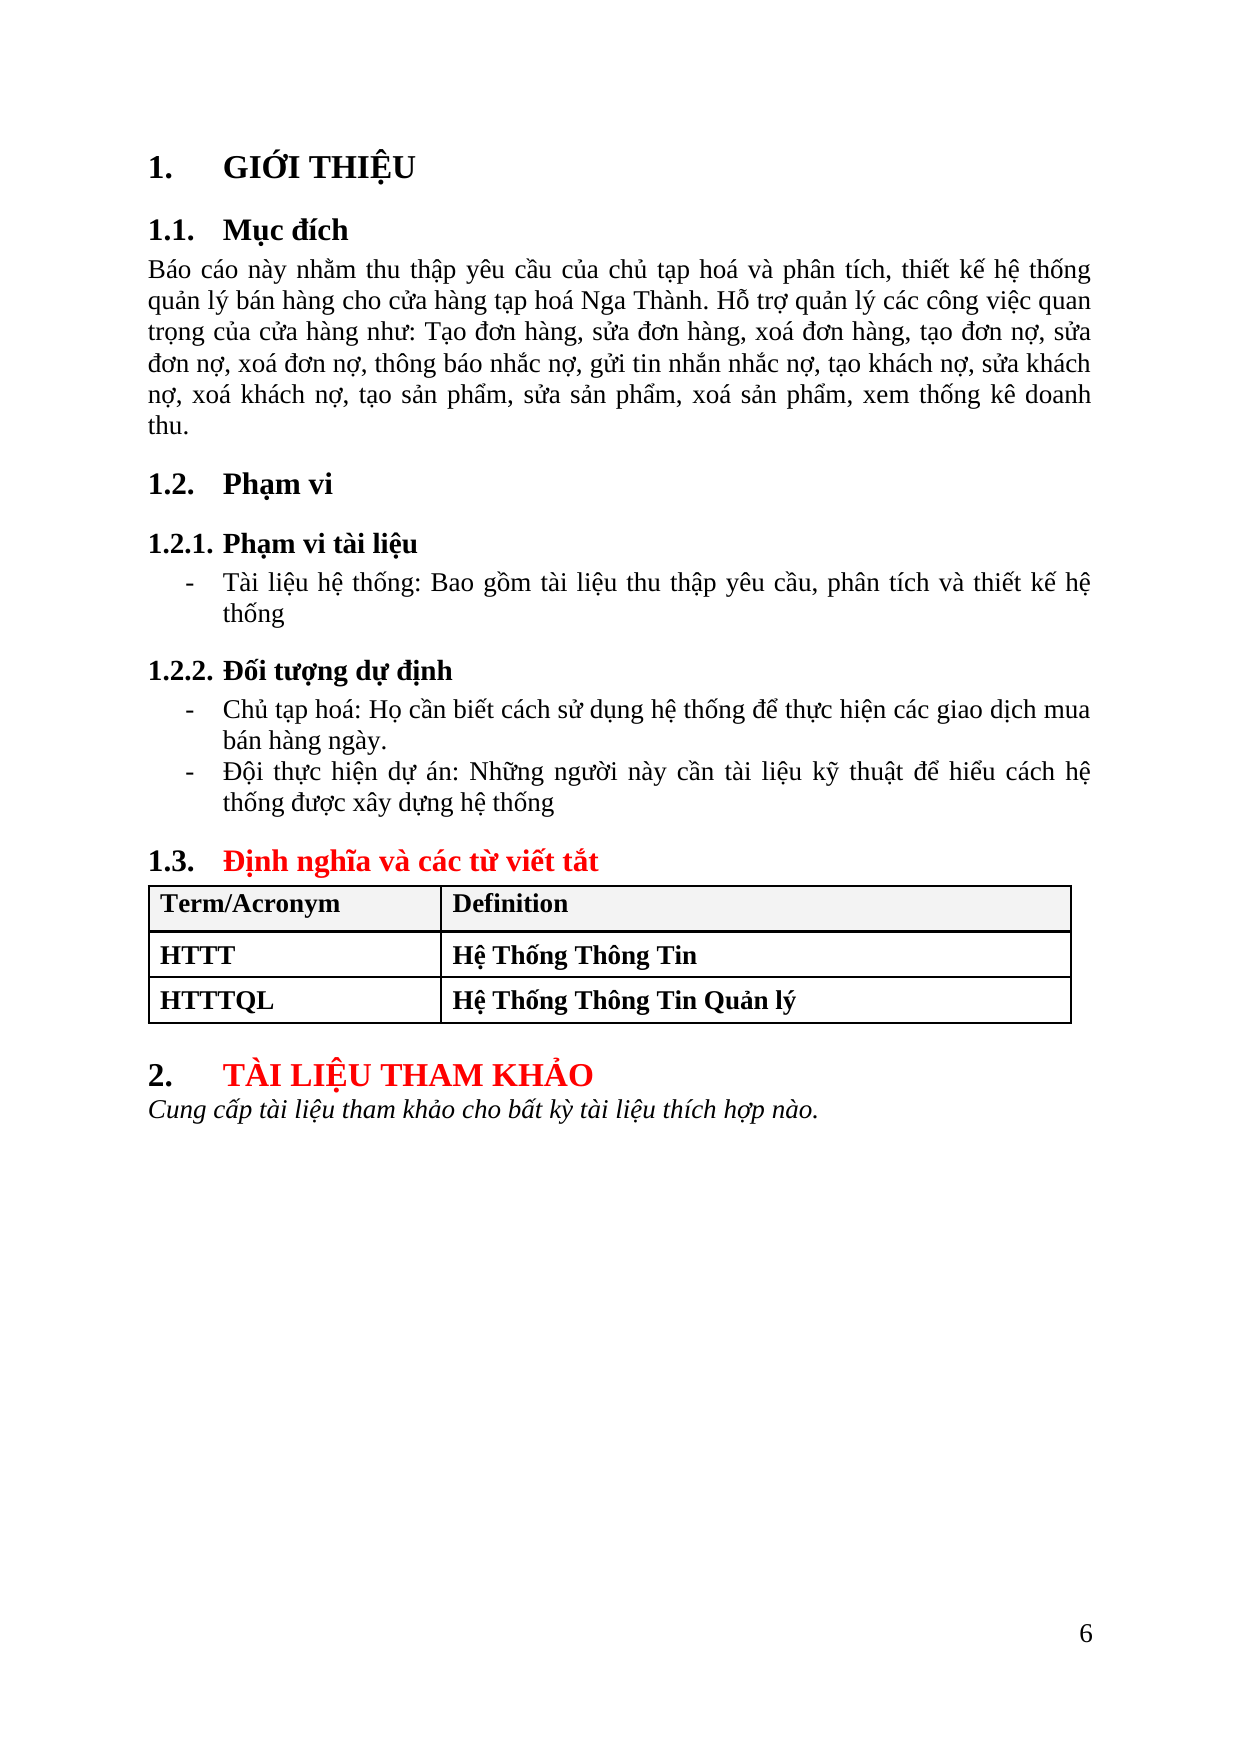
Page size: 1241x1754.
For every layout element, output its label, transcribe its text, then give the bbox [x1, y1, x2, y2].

text Báo cáo này nhằm thu thập yêu cầu của chủ tạp hoá và phân tích, thiết kế hệ thống quản lý bán hàng cho cửa hàng tạp hoá Nga Thành. Hỗ trợ quản lý các công việc quan trọng của cửa hàng như: Tạo đơn hàng, sửa đơn hàng, xoá đơn hàng, tạo đơn nợ, sửa đơn nợ, xoá đơn nợ, thông báo nhắc nợ, gửi tin nhắn nhắc nợ, tạo khách nợ, sửa khách nợ, xoá khách nợ, tạo sản phẩm, sửa sản phẩm, xoá sản phẩm, xem thống kê doanh thu. [148, 253, 1092, 440]
table_header Term/Acronym [150, 887, 440, 930]
subtitle Định nghĩa và các từ viết tắt [148, 842, 1092, 878]
list Chủ tạp hoá: Họ cần biết cách sử dụng hệ thống để thực hiện các giao dịch mua bán hàng ngày. [185, 693, 1092, 755]
subtitle Đối tượng dự định [148, 653, 1092, 687]
table_cell HTTTQL [150, 978, 440, 1022]
list Tài liệu hệ thống: Bao gồm tài liệu thu thập yêu cầu, phân tích và thiết kế hệ thống [185, 566, 1092, 628]
text Cung cấp tài liệu tham khảo cho bất kỳ tài liệu thích hợp nào. [148, 1093, 1092, 1124]
table_cell Hệ Thống Thông Tin Quản lý [442, 978, 1070, 1022]
table_header Definition [442, 887, 1070, 930]
list Đội thực hiện dự án: Những người này cần tài liệu kỹ thuật để hiểu cách hệ thống được xây dựng hệ thống [185, 755, 1092, 817]
subtitle Mục đích [148, 211, 1092, 247]
subtitle TÀI LIỆU THAM KHẢO [148, 1055, 1092, 1093]
subtitle Phạm vi tài liệu [148, 526, 1092, 559]
subtitle Phạm vi [148, 465, 1092, 501]
table_cell Hệ Thống Thông Tin [442, 933, 1070, 976]
table_cell HTTT [150, 933, 440, 976]
subtitle GIỚI THIỆU [148, 148, 1092, 186]
